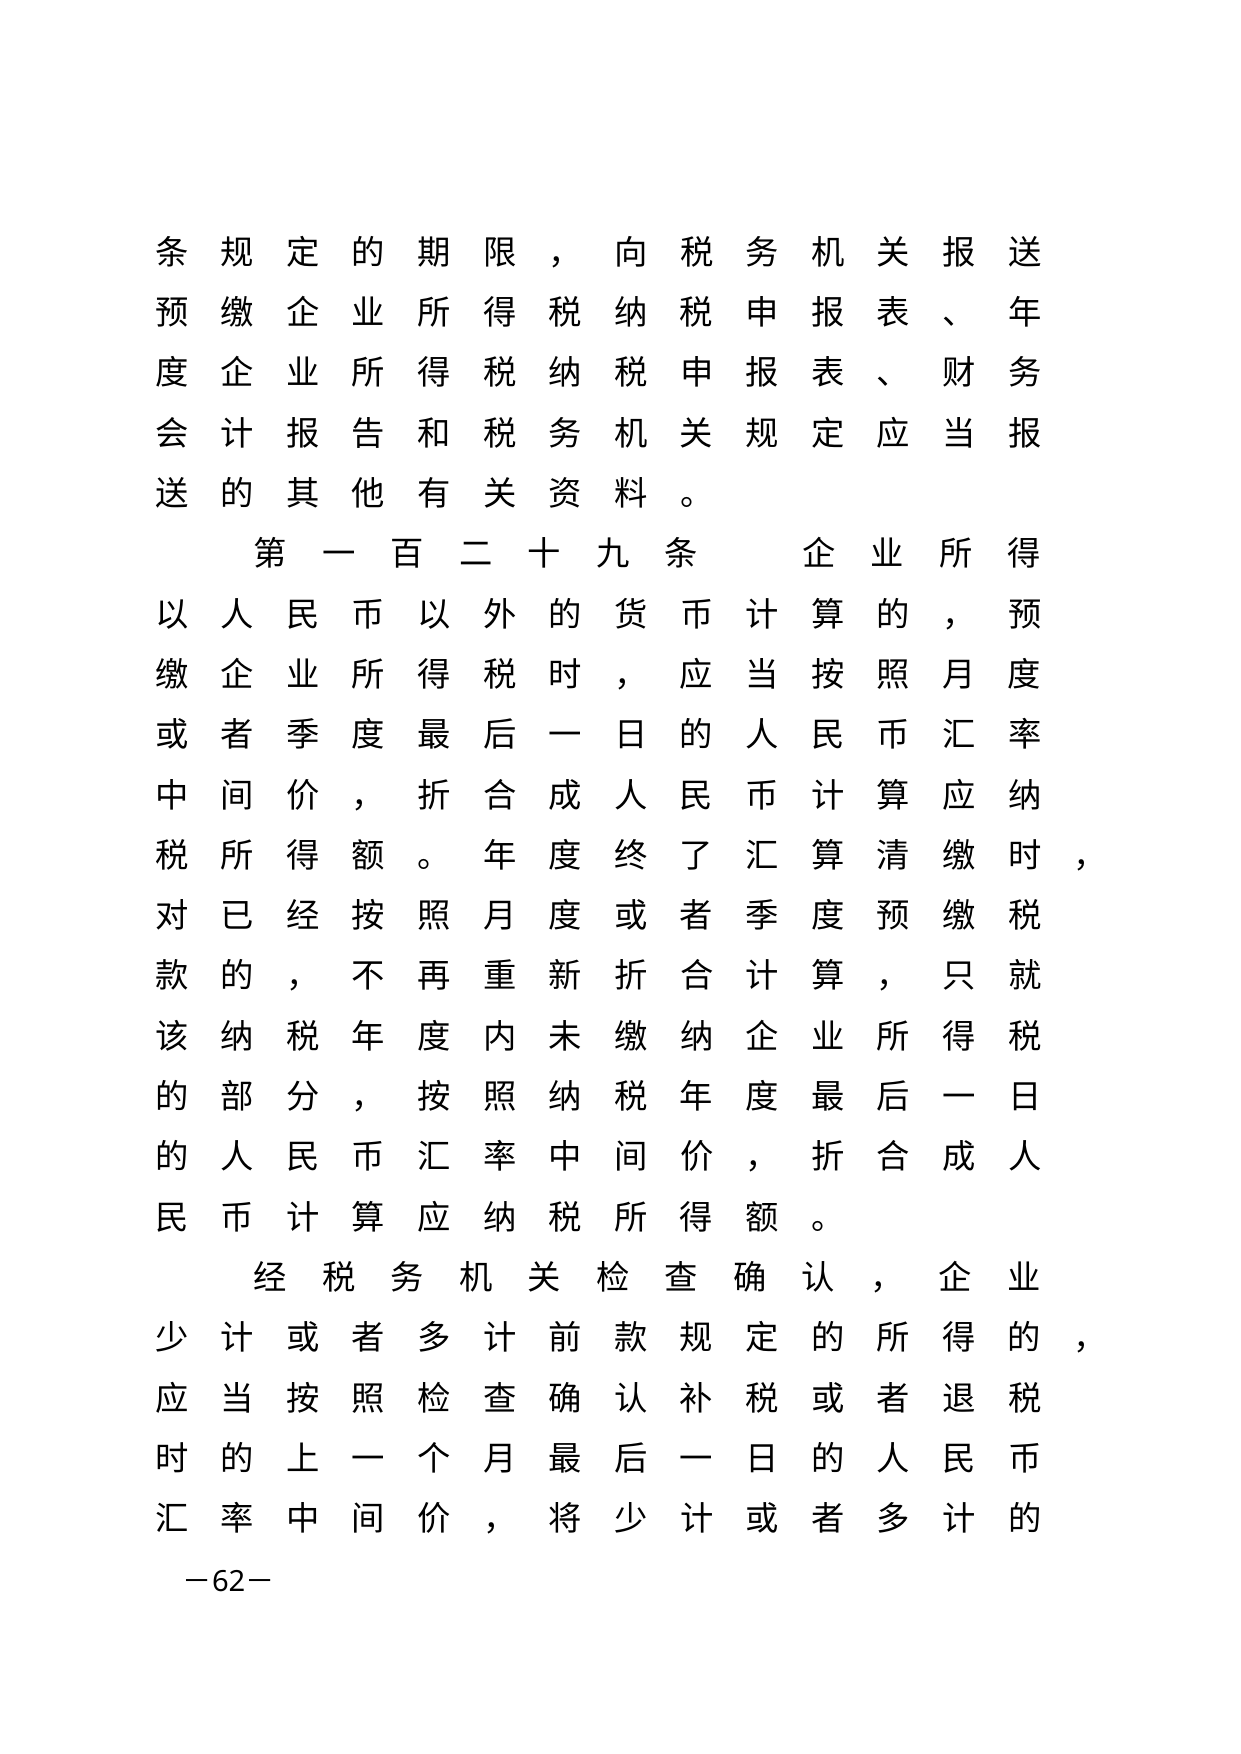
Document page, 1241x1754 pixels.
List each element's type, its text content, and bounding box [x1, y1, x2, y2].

text 第一百二十九条 企业所得以人民币以外的货币计算的，预缴企业所得税时，应当按照月度或者季度最后一日的人民币汇率中间价，折合成人民币计算应纳税所得额。年度终了汇算清缴时，对已经按照月度或者季度预缴税款的，不再重新折合计算，只就该纳税年度内未缴纳企业所得税的部分，按照纳税年度最后一日的人民币汇率中间价，折合成人民币计算应纳税所得额。 [155, 521, 1073, 1245]
text 第一百二十八条 企业在纳税年度内无论盈利或者亏损，都应当依照企业所得税法第五十四条规定的期限，向税务机关报送预缴企业所得税纳税申报表、年度企业所得税纳税申报表、财务会计报告和税务机关规定应当报送的其他有关资料。 [155, 219, 1073, 521]
text 经税务机关检查确认，企业少计或者多计前款规定的所得的，应当按照检查确认补税或者退税时的上一个月最后一日的人民币汇率中间价，将少计或者多计的所得折合成人民币计算应纳税所得额，再计算应补缴或者应退的税款。 [155, 1245, 1073, 1546]
